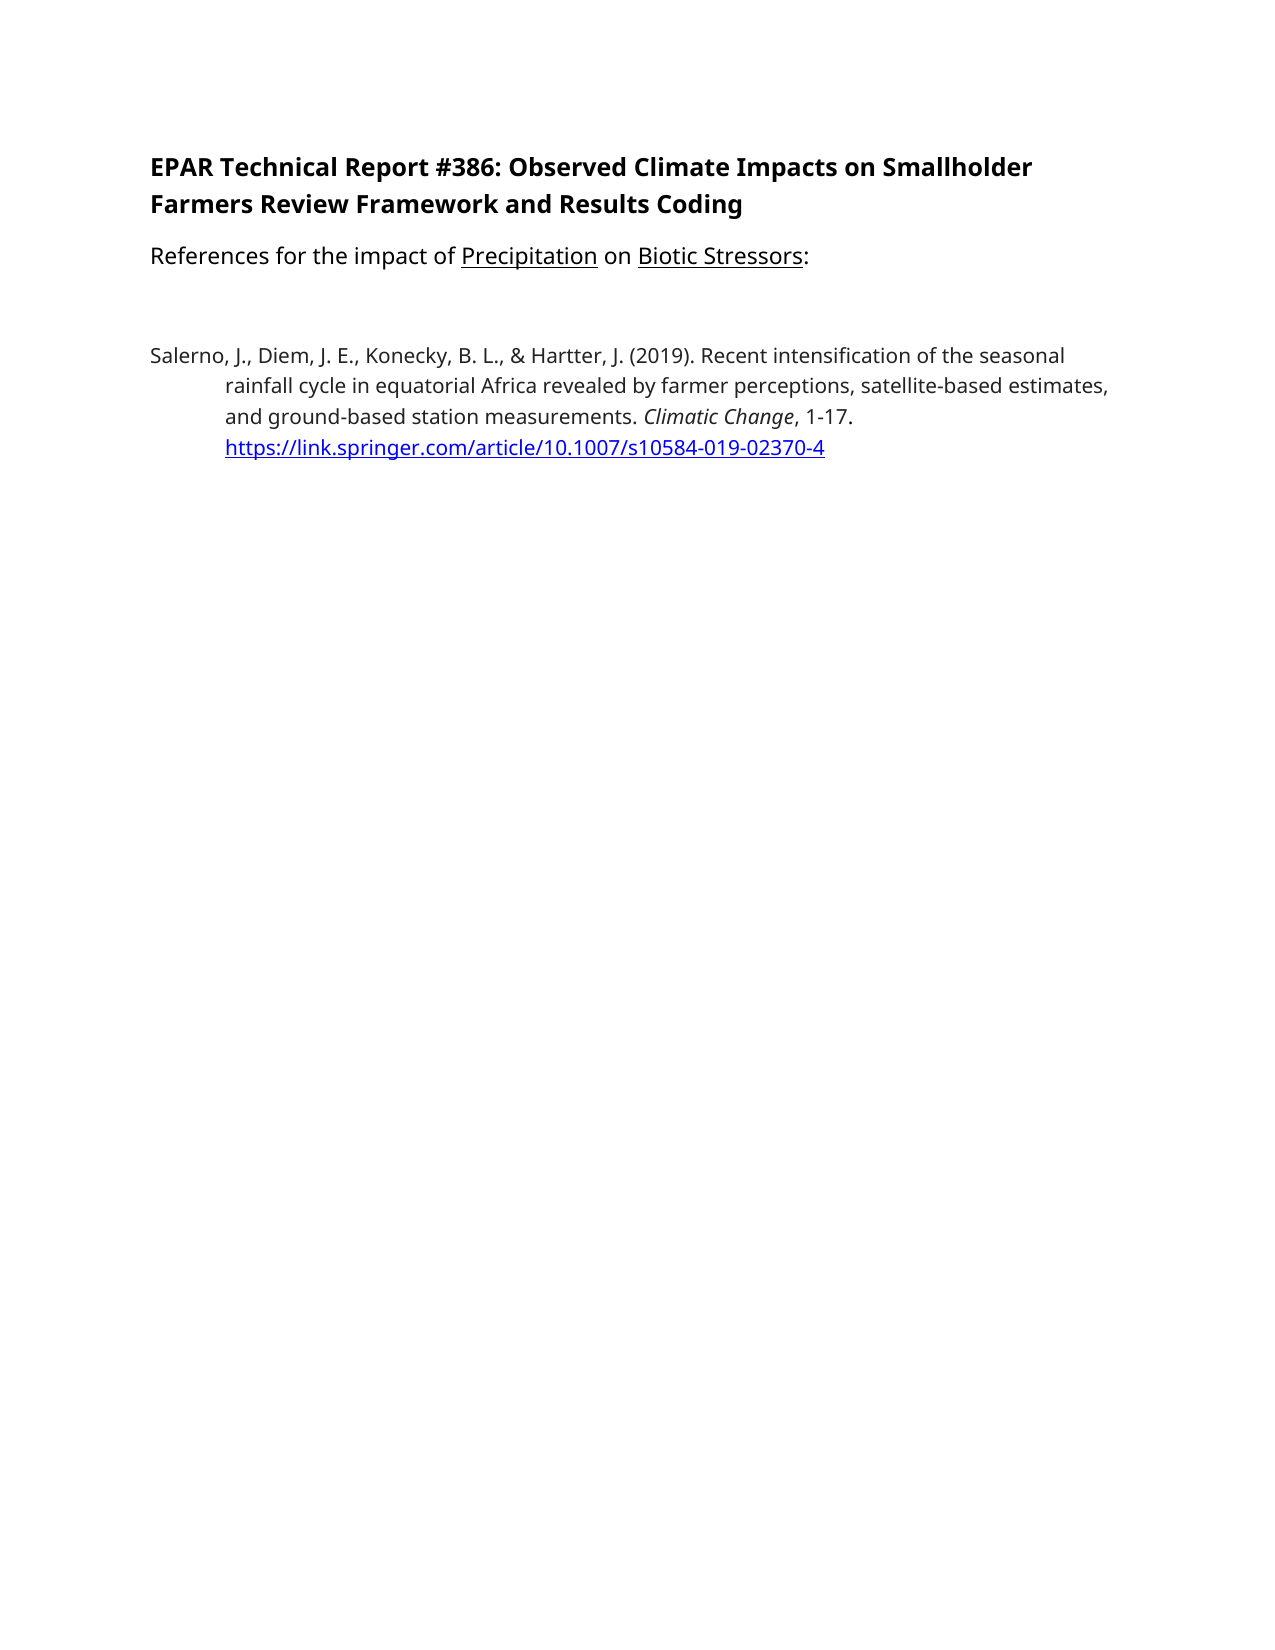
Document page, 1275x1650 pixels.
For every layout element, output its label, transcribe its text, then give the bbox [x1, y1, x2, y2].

text EPAR Technical Report #386: Observed Climate Impacts on Smallholder Farmers Review Framework and Results Coding [150, 150, 1125, 221]
text References for the impact of Precipitation on Biotic Stressors: [150, 240, 1125, 271]
text Salerno, J., Diem, J. E., Konecky, B. L., & Hartter, J. (2019). Recent intensification of the seasonal rainfall cycle in equatorial Africa revealed by farmer perceptions, satellite-based estimates, and ground-based station measurements. Climatic Change, 1-17. https://link.springer.com/article/10.1007/s10584-019-02370-4 [150, 341, 1125, 461]
